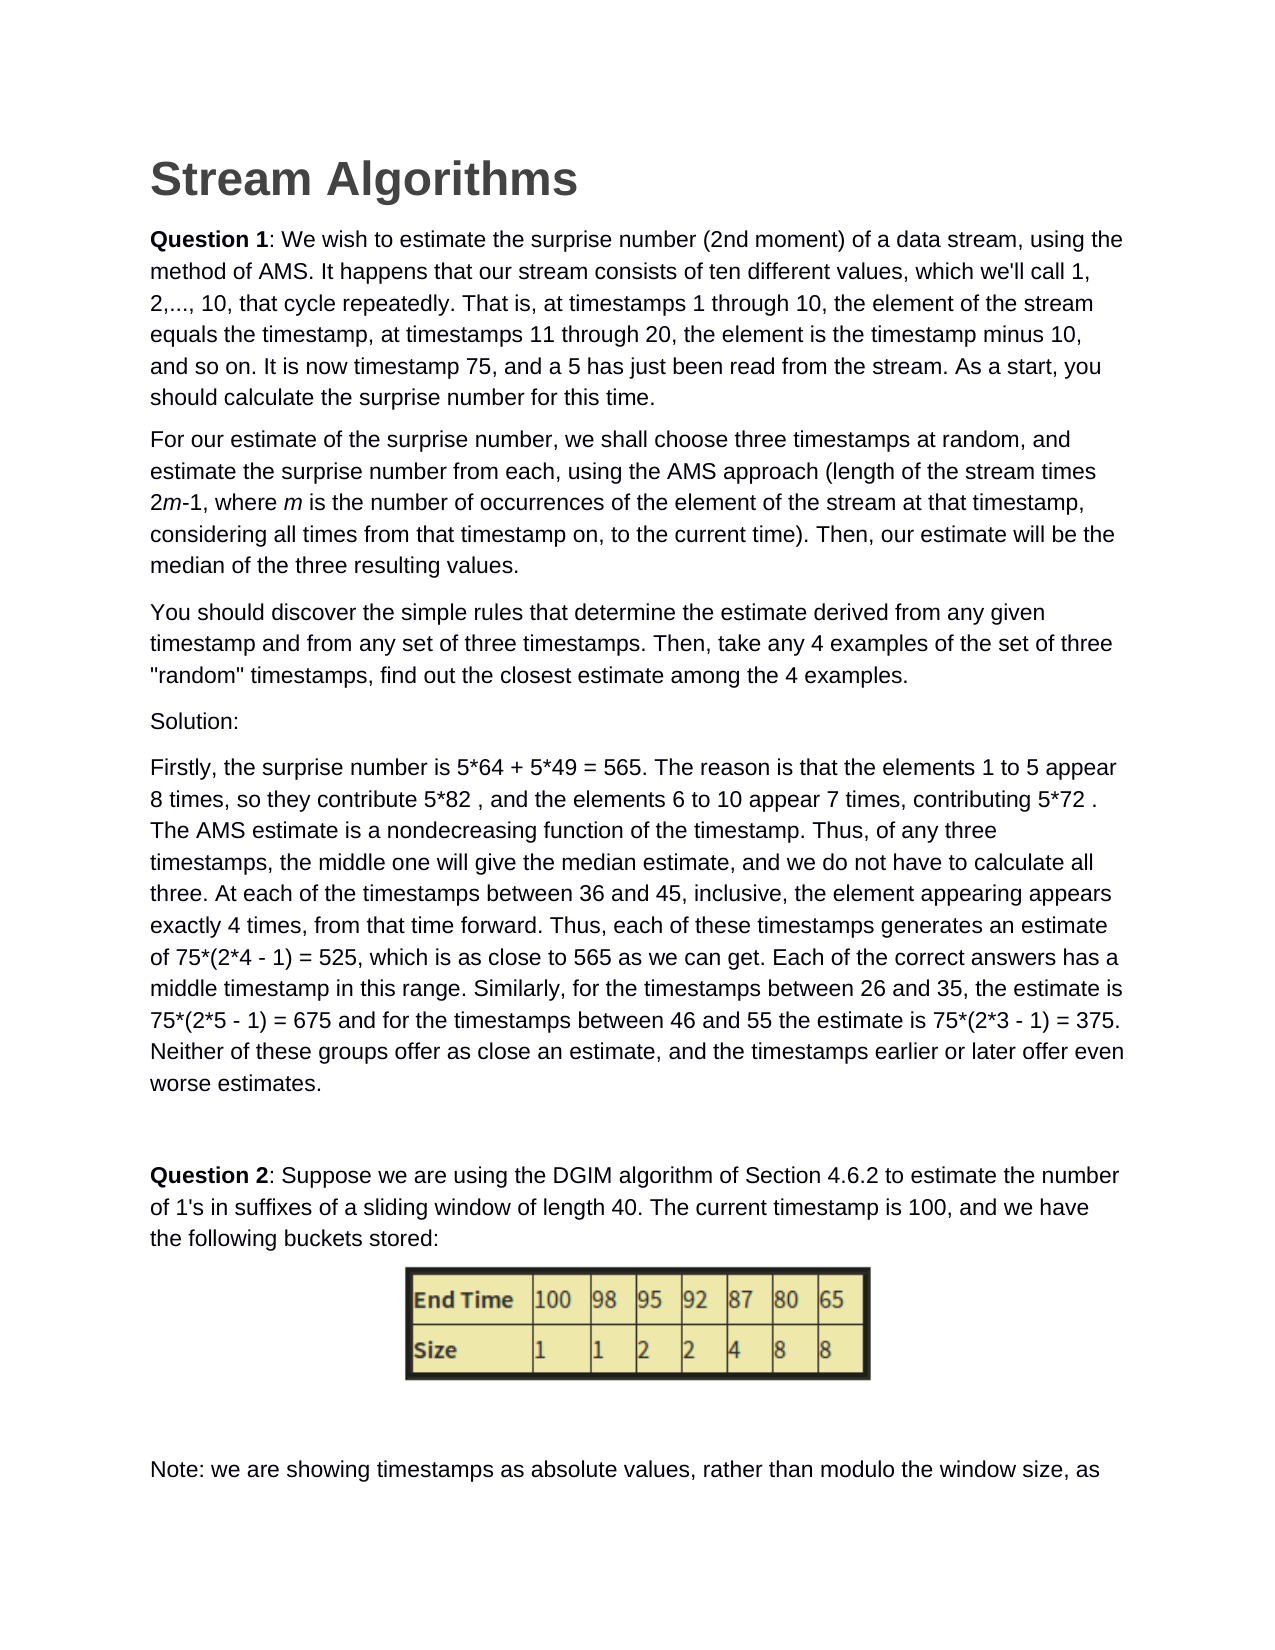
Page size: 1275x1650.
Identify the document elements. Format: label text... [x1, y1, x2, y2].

text For our estimate of the surprise number, we shall choose three timestamps at random, and estimate the surprise number from each, using the AMS approach (length of the stream times 2m-1, where m is the number of occurrences of the element of the stream at that timestamp, considering all times from that timestamp on, to the current time). Then, our estimate will be the median of the three resulting values. [150, 426, 1125, 579]
text Question 1: We wish to estimate the surprise number (2nd moment) of a data stream, using the method of AMS. It happens that our stream consists of ten different values, which we'll call 1, 2,..., 10, that cycle repeatedly. That is, at timestamps 1 through 10, the element of the stream equals the timestamp, at timestamps 11 through 20, the element is the timestamp minus 10, and so on. It is now timestamp 75, and a 5 has just been read from the stream. As a start, you should calculate the surprise number for this time. [150, 226, 1125, 411]
subtitle Stream Algorithms [150, 150, 1125, 205]
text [150, 1456, 1125, 1482]
text Solution: [150, 708, 1125, 734]
text Question 2: Suppose we are using the DGIM algorithm of Section 4.6.2 to estimate the number of 1's in suffixes of a sliding window of length 40. The current timestamp is 100, and we have the following buckets stored: [150, 1162, 1125, 1251]
text Firstly, the surprise number is 5*64 + 5*49 = 565. The reason is that the elements 1 to 5 appear 8 times, so they contribute 5*82 , and the elements 6 to 10 appear 7 times, contributing 5*72 . The AMS estimate is a nondecreasing function of the timestamp. Thus, of any three timestamps, the middle one will give the median estimate, and we do not have to calculate all three. At each of the timestamps between 36 and 45, inclusive, the element appearing appears exactly 4 times, from that time forward. Thus, each of these timestamps generates an estimate of 75*(2*4 - 1) = 525, which is as close to 565 as we can get. Each of the correct answers has a middle timestamp in this range. Similarly, for the timestamps between 26 and 35, the estimate is 75*(2*5 - 1) = 675 and for the timestamps between 46 and 55 the estimate is 75*(2*3 - 1) = 375. Neither of these groups offer as close an estimate, and the timestamps earlier or later offer even worse estimates. [150, 754, 1125, 1096]
picture [393, 1258, 882, 1393]
text You should discover the simple rules that determine the estimate derived from any given timestamp and from any set of three timestamps. Then, take any 4 examples of the set of three "random" timestamps, find out the closest estimate among the 4 examples. [150, 599, 1125, 688]
